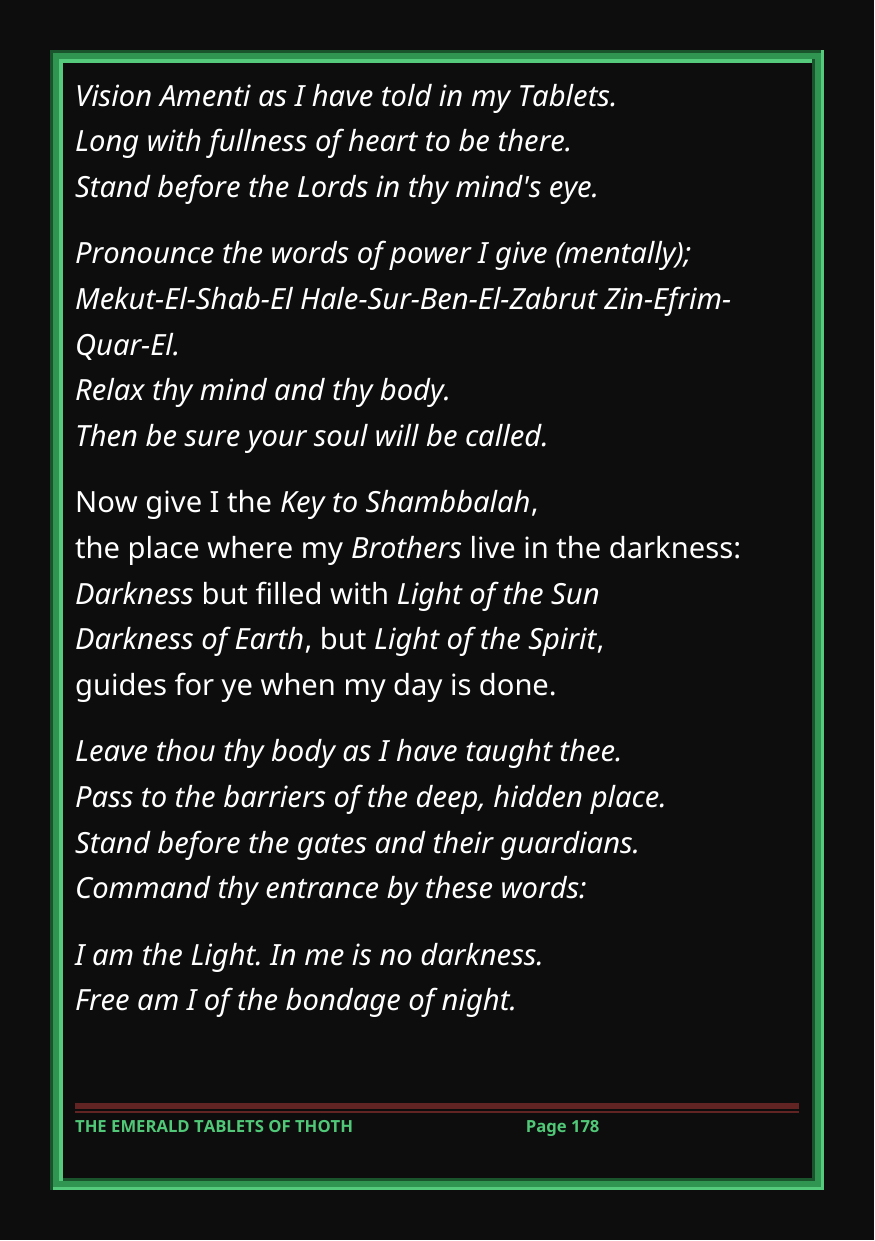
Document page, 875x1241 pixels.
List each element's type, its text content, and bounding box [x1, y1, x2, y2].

text Vision Amenti as I have told in my Tablets. Long with fullness of heart to be there. Stand before the Lords in thy mind's eye. [75, 75, 799, 206]
text Now give I the Key to Shambbalah, the place where my Brothers live in the darkness: Darkness but filled with Light of the Sun Darkness of Earth, but Light of the Spirit, guides for ye when my day is done. [75, 482, 799, 704]
text Pronounce the words of power I give (mentally); Mekut-El-Shab-El Hale-Sur-Ben-El-Zabrut Zin-Efrim-Quar-El. Relax thy mind and thy body. Then be sure your soul will be called. [75, 233, 799, 455]
text Leave thou thy body as I have taught thee. Pass to the barriers of the deep, hidden place. Stand before the gates and their guardians. Command thy entrance by these words: [75, 731, 799, 907]
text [75, 934, 799, 1019]
